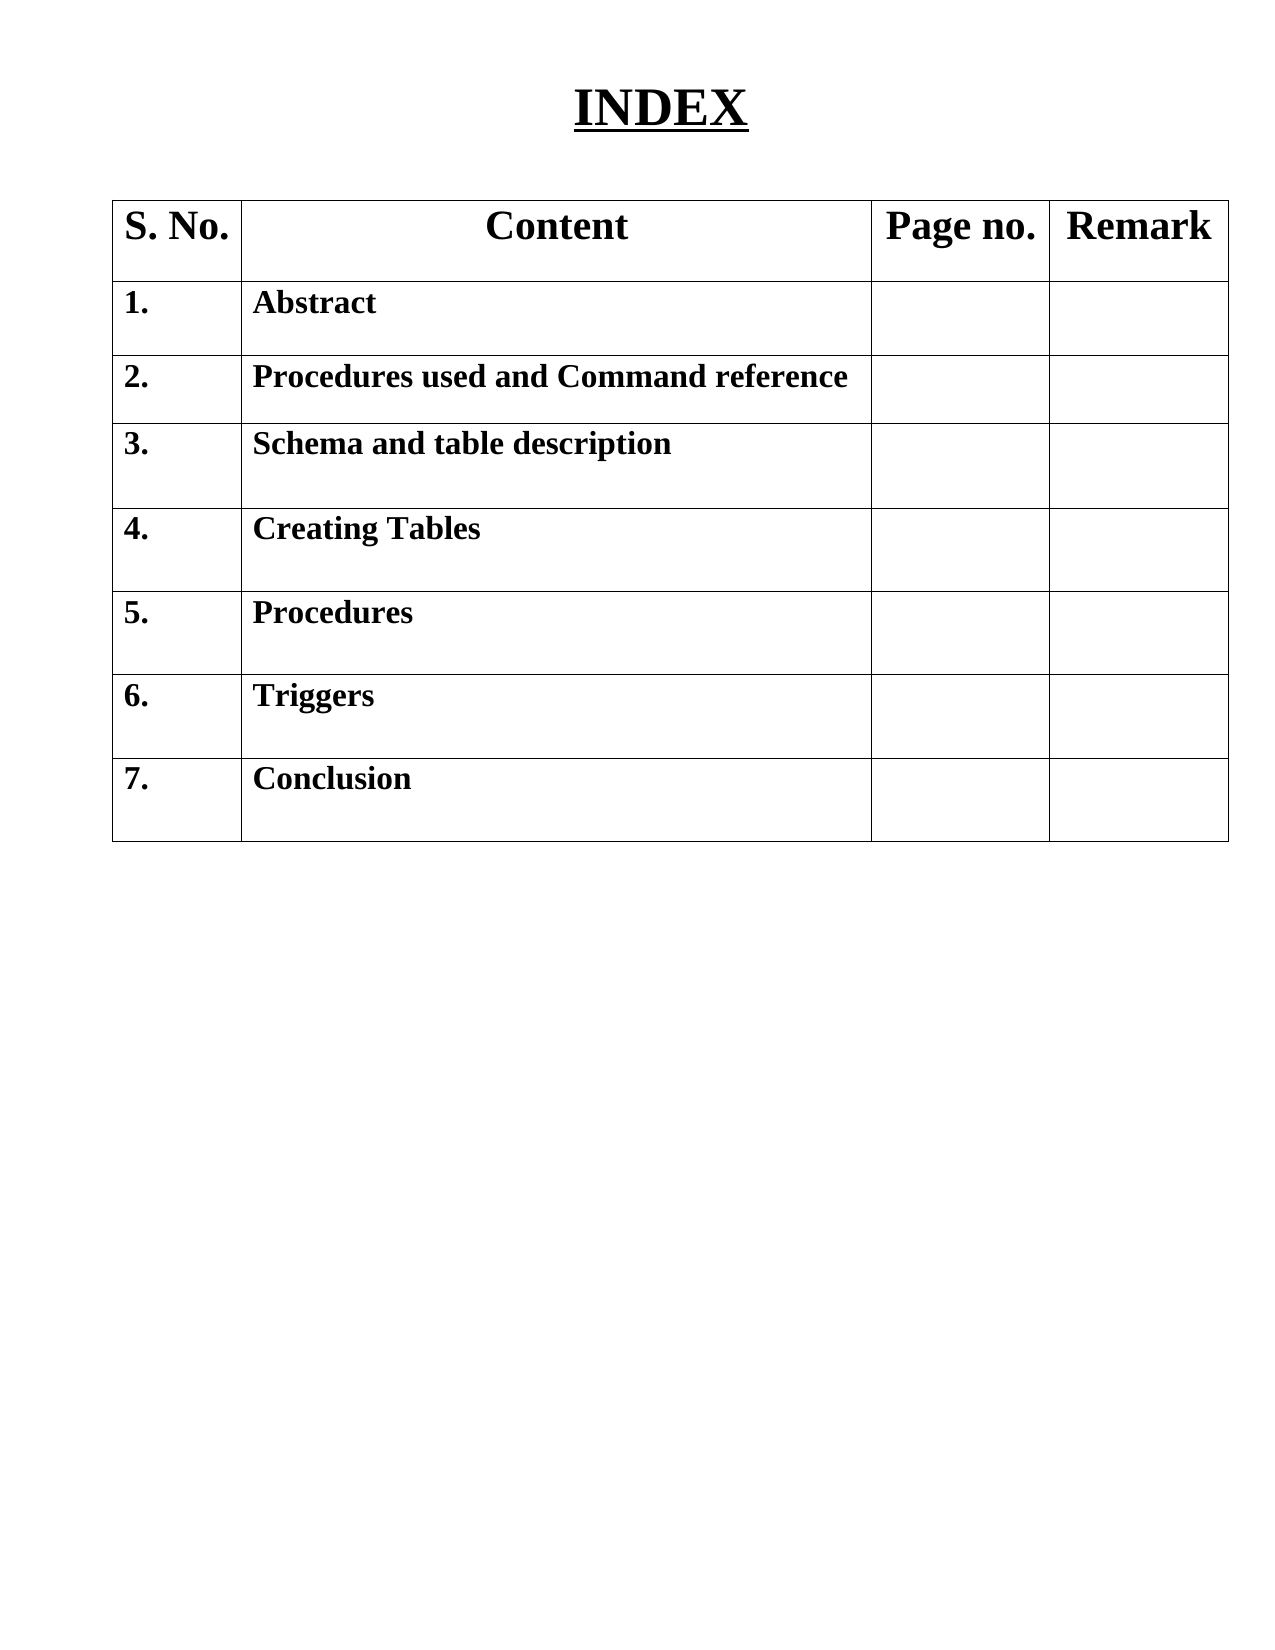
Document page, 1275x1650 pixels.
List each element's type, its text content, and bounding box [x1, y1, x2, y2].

table_cell [872, 592, 1049, 674]
table_cell Abstract [242, 282, 871, 355]
table_cell Creating Tables [242, 509, 871, 591]
table_cell 2. [113, 356, 241, 422]
table_header S. No. [113, 201, 241, 281]
table_cell [872, 424, 1049, 508]
table_cell [872, 675, 1049, 758]
table_cell Conclusion [242, 759, 871, 841]
table_cell [1050, 509, 1228, 591]
table_cell [1050, 759, 1228, 841]
table_cell [872, 509, 1049, 591]
table_cell [1050, 592, 1228, 674]
table_cell Schema and table description [242, 424, 871, 508]
table_cell [1050, 424, 1228, 508]
table_cell 4. [113, 509, 241, 591]
table_cell 1. [113, 282, 241, 355]
table_cell 3. [113, 424, 241, 508]
table_cell 6. [113, 675, 241, 758]
table_header Page no. [872, 201, 1049, 281]
list INDEX [122, 75, 1200, 137]
table_header Content [242, 201, 871, 281]
table_cell [872, 356, 1049, 422]
table_cell 5. [113, 592, 241, 674]
table_cell Procedures [242, 592, 871, 674]
table_cell Procedures used and Command reference [242, 356, 871, 422]
table_cell [872, 759, 1049, 841]
table_cell [1050, 675, 1228, 758]
table_cell [872, 282, 1049, 355]
table_cell [1050, 356, 1228, 422]
table_header Remark [1050, 201, 1228, 281]
table_cell [1050, 282, 1228, 355]
table_cell 7. [113, 759, 241, 841]
table_cell Triggers [242, 675, 871, 758]
